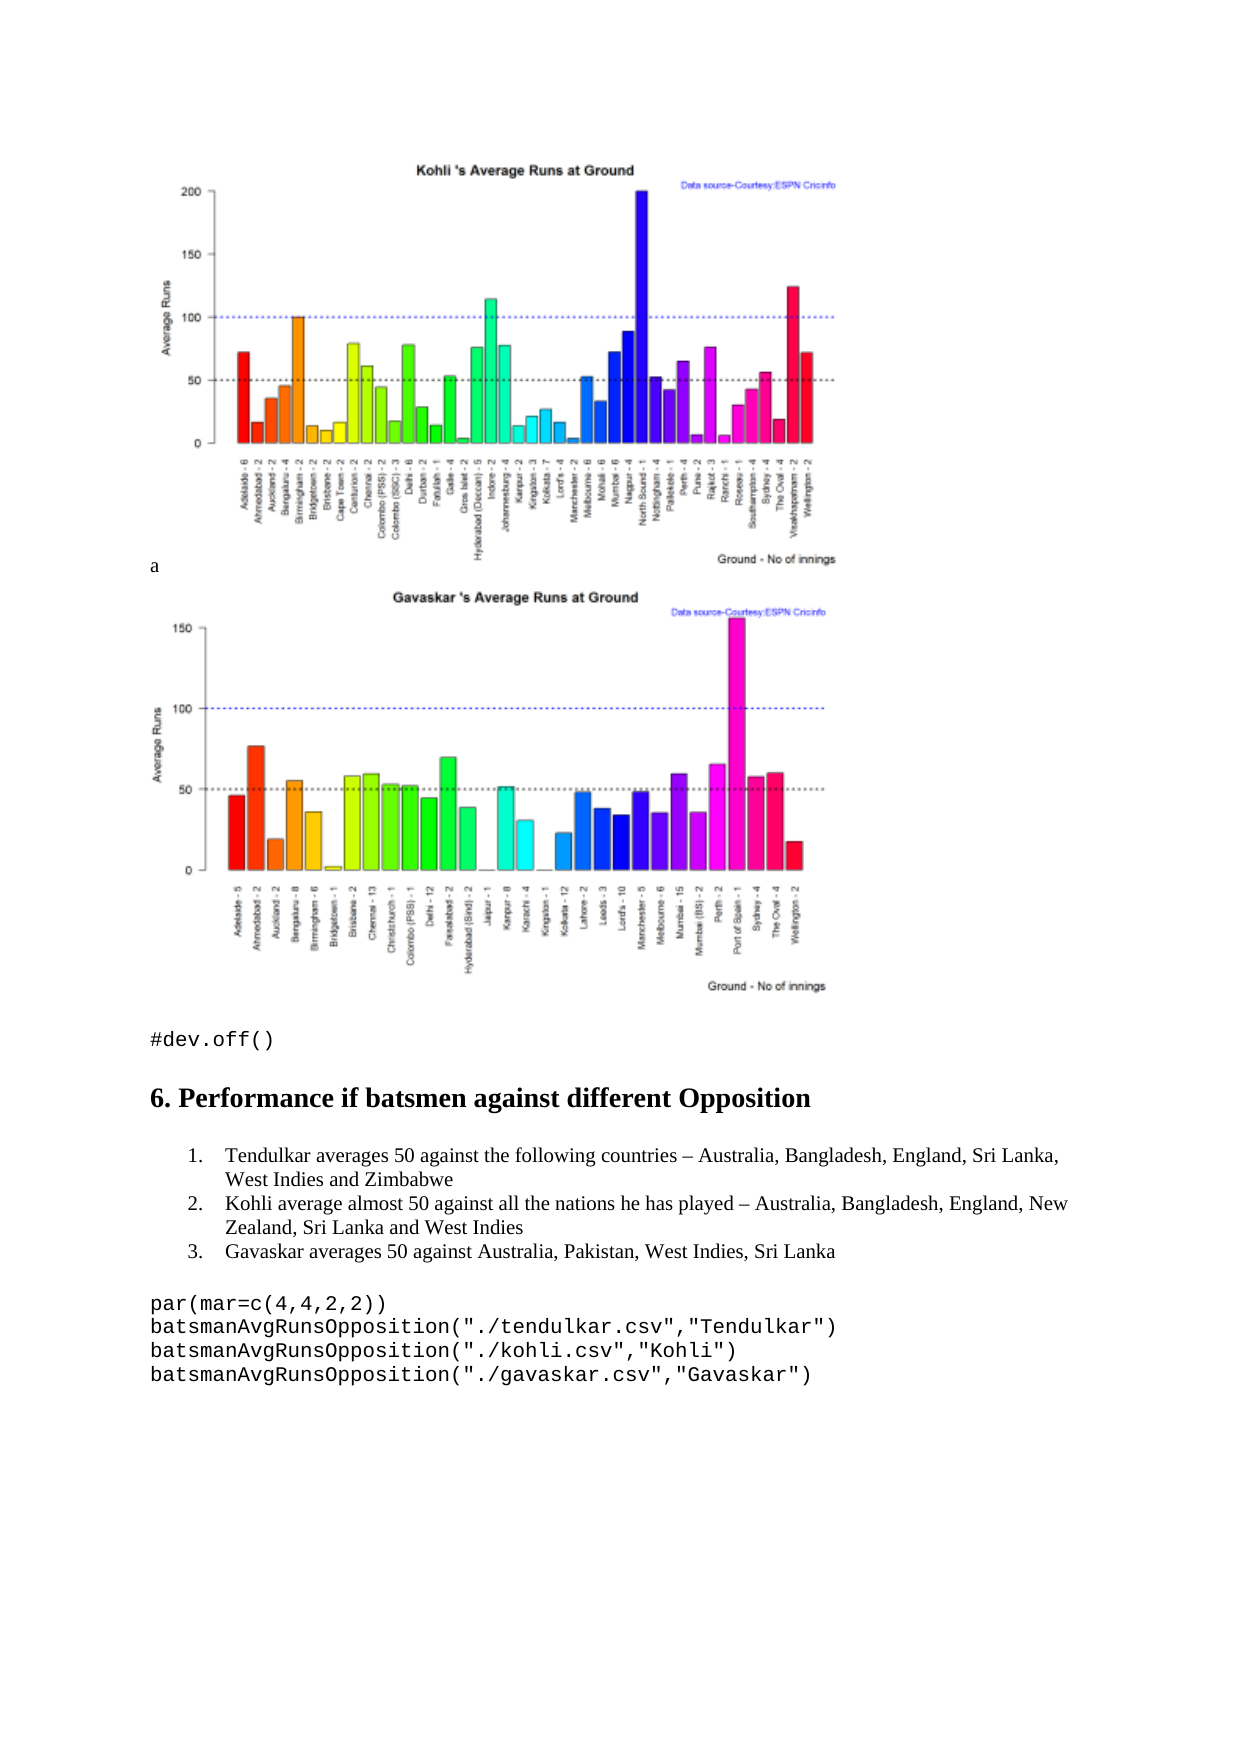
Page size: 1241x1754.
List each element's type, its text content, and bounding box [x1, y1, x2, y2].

text batsmanAvgRunsOpposition("./kohli.csv","Kohli") [150, 1340, 1090, 1363]
list Kohli average almost 50 against all the nations he has played – Australia, Bangladesh, England, New Zealand, Sri Lanka and West Indies [187, 1191, 1090, 1239]
list Gavaskar averages 50 against Australia, Pakistan, West Indies, Sri Lanka [187, 1239, 1090, 1263]
text 6. Performance if batsmen against different Opposition [150, 1082, 1090, 1114]
list Tendulkar averages 50 against the following countries – Australia, Bangladesh, England, Sri Lanka, West Indies and Zimbabwe [187, 1143, 1090, 1191]
text batsmanAvgRunsOpposition("./gavaskar.csv","Gavaskar") [150, 1363, 1090, 1387]
picture [159, 150, 863, 573]
text par(mar=c(4,4,2,2)) [150, 1293, 1090, 1316]
text #dev.off() [150, 1029, 1090, 1052]
picture [150, 577, 854, 1000]
text batsmanAvgRunsOpposition("./tendulkar.csv","Tendulkar") [150, 1316, 1090, 1340]
